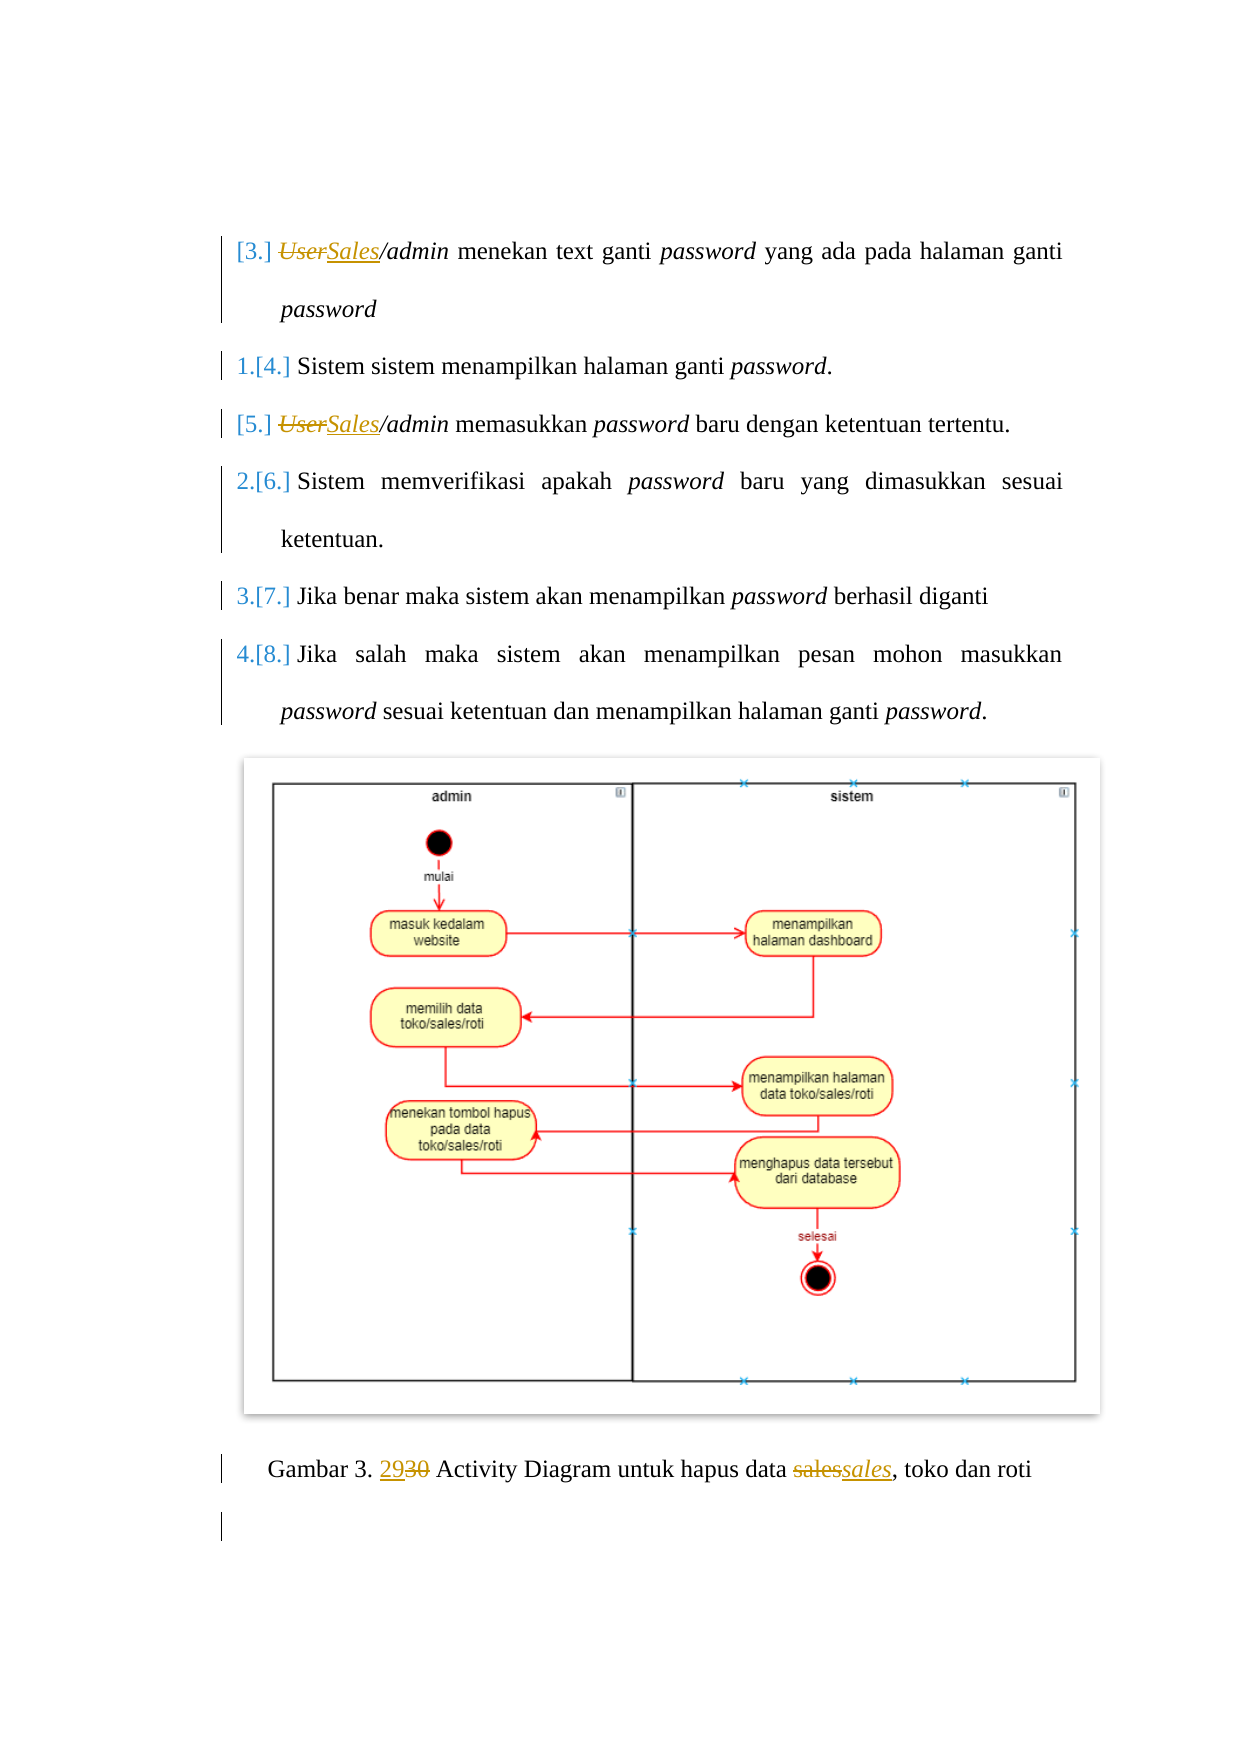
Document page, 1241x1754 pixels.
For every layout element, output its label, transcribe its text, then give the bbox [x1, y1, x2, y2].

list Sistem sistem menampilkan halaman ganti password. [236, 351, 1063, 380]
list Jika benar maka sistem akan menampilkan password berhasil diganti [236, 581, 1063, 610]
list Jika salah maka sistem akan menampilkan pesan mohon masukkan password sesuai ketentuan dan menampilkan halaman ganti password. [236, 639, 1063, 725]
list /admin menekan text ganti password yang ada pada halaman ganti password [236, 236, 1063, 322]
list /admin memasukkan password baru dengan ketentuan tertentu. [236, 409, 1063, 437]
list Sistem memverifikasi apakah password baru yang dimasukkan sesuai ketentuan. [236, 466, 1063, 552]
picture [258, 773, 1085, 1399]
text Gambar 3. Activity Diagram untuk hapus data , toko dan roti [236, 1454, 1063, 1483]
